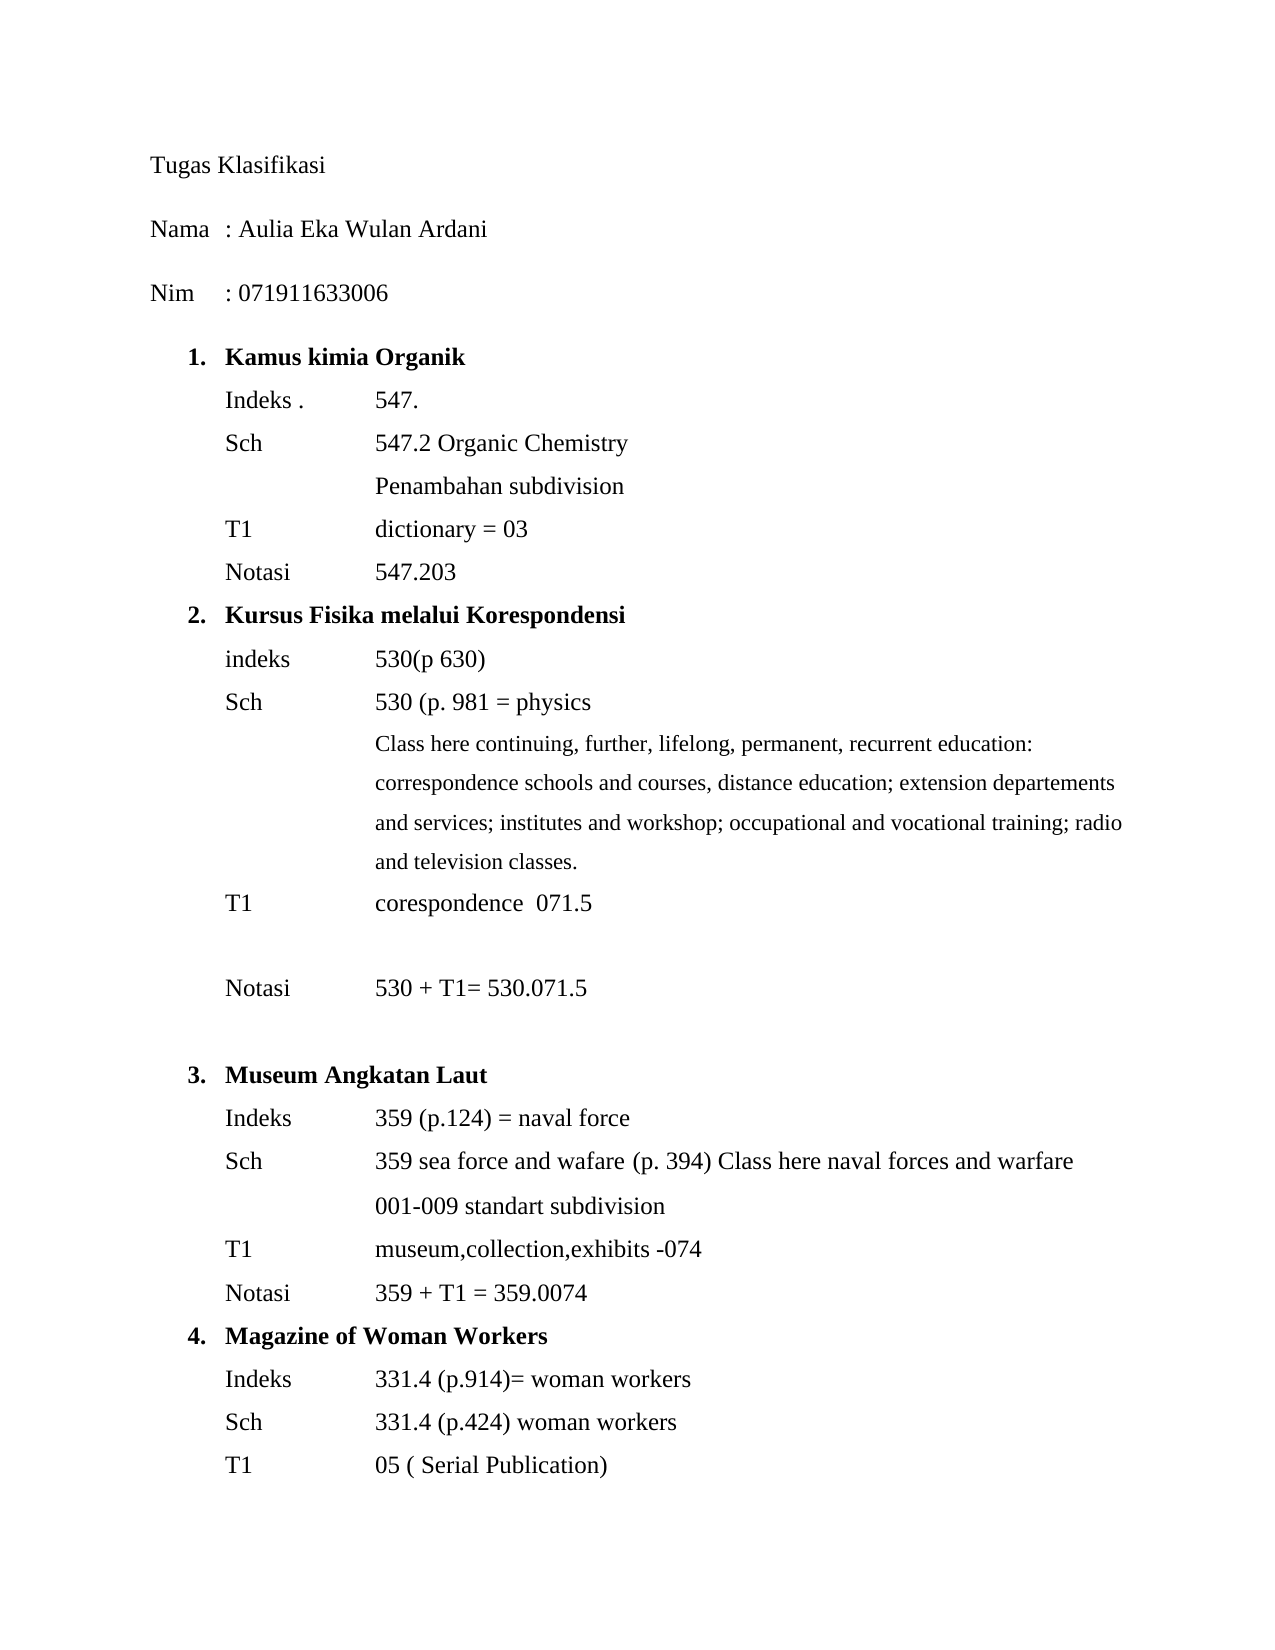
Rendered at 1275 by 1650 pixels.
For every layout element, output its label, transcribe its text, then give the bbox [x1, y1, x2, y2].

list Sch 547.2 Organic Chemistry [225, 428, 1125, 457]
list T1 05 ( Serial Publication) [225, 1450, 1125, 1479]
list Penambahan subdivision [225, 471, 1125, 500]
text Nim : 071911633006 [150, 278, 1125, 307]
text Tugas Klasifikasi [150, 150, 1125, 179]
list T1 museum,collection,exhibits -074 [225, 1234, 1125, 1263]
list Indeks 359 (p.124) = naval force [225, 1103, 1125, 1132]
list Sch 530 (p. 981 = physics [225, 687, 1125, 716]
text Nama : Aulia Eka Wulan Ardani [150, 214, 1125, 243]
list 001-009 standart subdivision [225, 1191, 1125, 1220]
list Magazine of Woman Workers [187, 1321, 1125, 1349]
list Kursus Fisika melalui Korespondensi [187, 601, 1125, 629]
list Indeks 331.4 (p.914)= woman workers [225, 1364, 1125, 1393]
list T1 dictionary = 03 [225, 514, 1125, 543]
list Notasi 530 + T1= 530.071.5 [225, 973, 1125, 1002]
list Sch 331.4 (p.424) woman workers [225, 1407, 1125, 1436]
list Indeks . 547. [225, 385, 1125, 414]
list Notasi 359 + T1 = 359.0074 [225, 1278, 1125, 1306]
list Museum Angkatan Laut [187, 1060, 1125, 1088]
list Sch 359 sea force and wafare (p. 394) Class here naval forces and warfare [225, 1146, 1125, 1175]
list Notasi 547.203 [225, 557, 1125, 586]
list Class here continuing, further, lifelong, permanent, recurrent education: correspondence schools and courses, distance education; extension departements and services; institutes and workshop; occupational and vocational training; radio and television classes. [375, 730, 1125, 875]
list T1 corespondence 071.5 [225, 888, 1125, 917]
list indeks 530(p 630) [225, 644, 1125, 672]
list Kamus kimia Organik [187, 342, 1125, 371]
